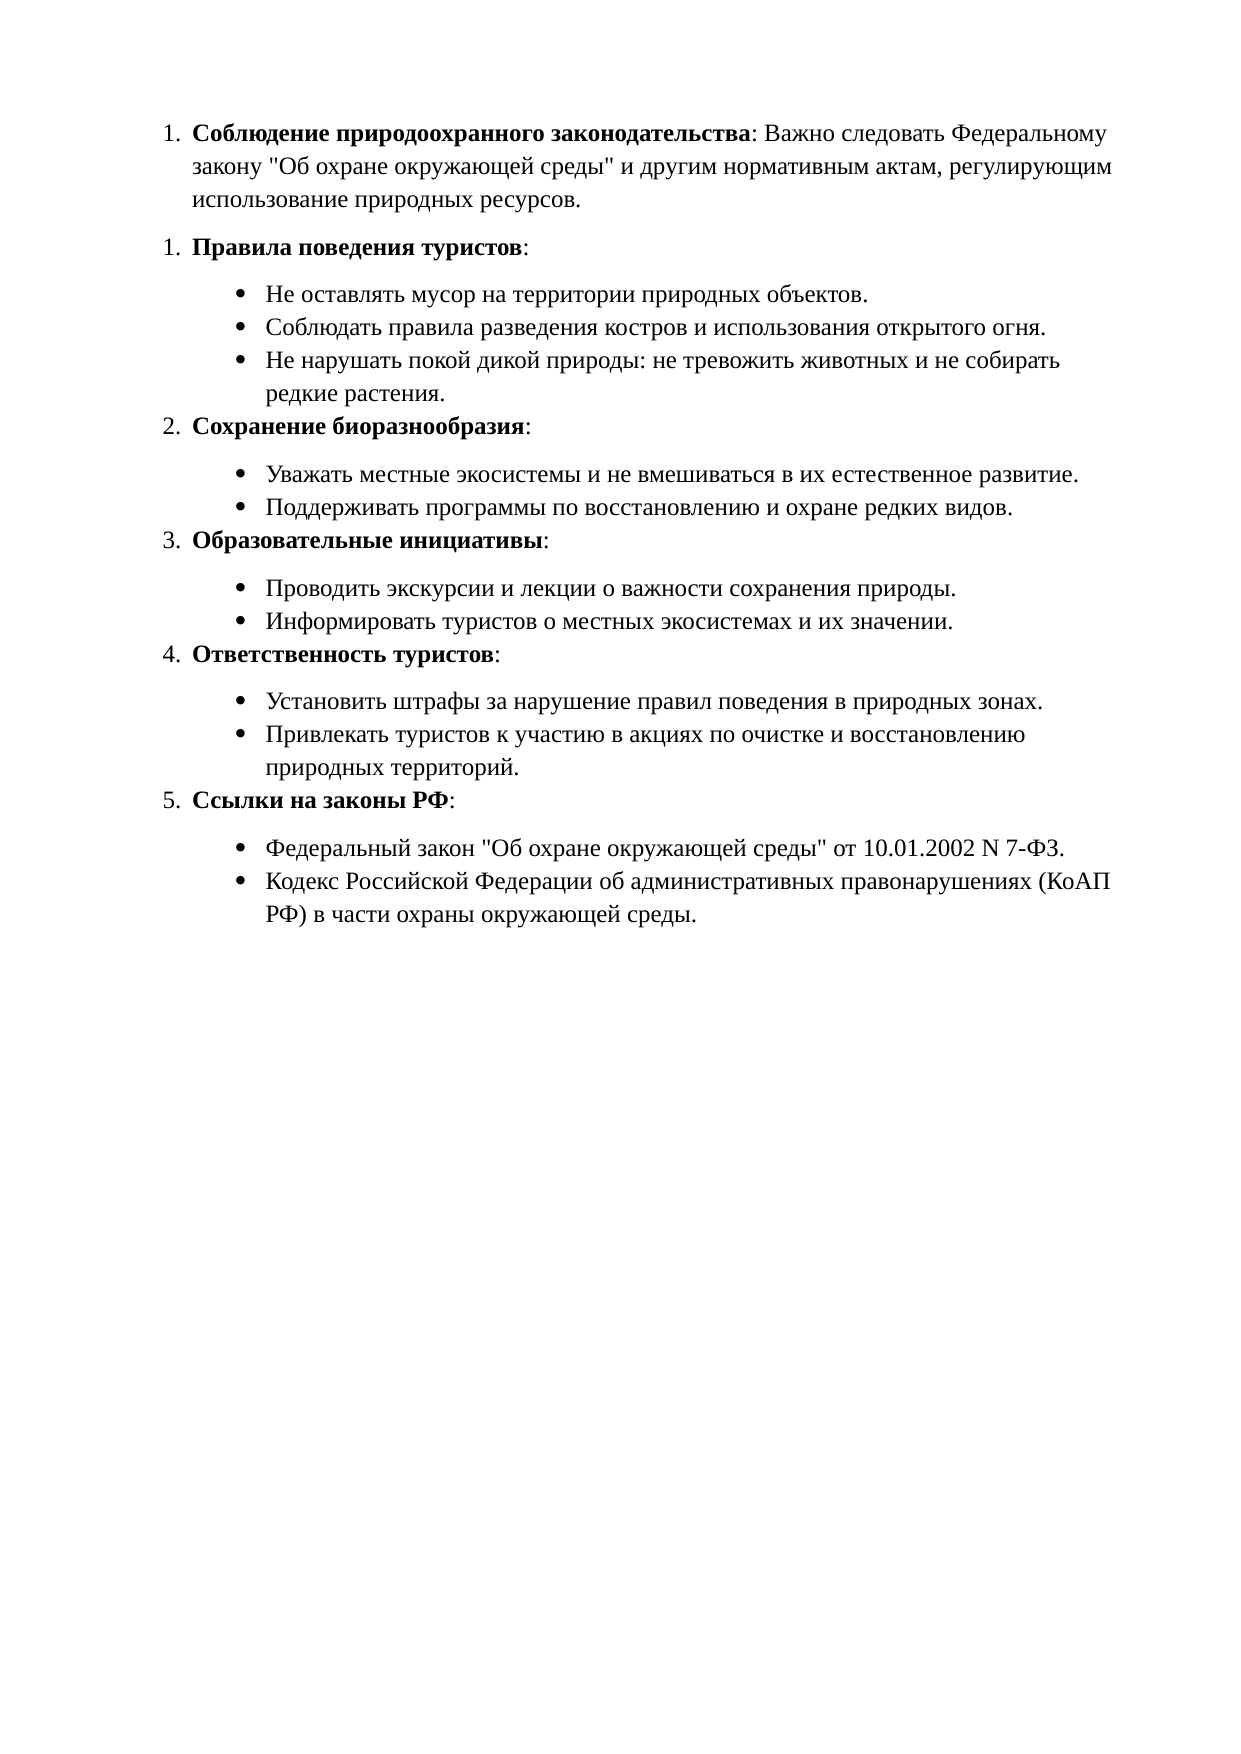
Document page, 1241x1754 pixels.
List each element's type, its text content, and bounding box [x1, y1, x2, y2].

list Привлекать туристов к участию в акциях по очистке и восстановлению природных территорий. [236, 719, 1122, 781]
list Кодекс Российской Федерации об административных правонарушениях (КоАП РФ) в части охраны окружающей среды. [236, 866, 1122, 928]
list Соблюдать правила разведения костров и использования открытого огня. [236, 312, 1122, 341]
list Не нарушать покой дикой природы: не тревожить животных и не собирать редкие растения. [236, 345, 1122, 407]
list Ответственность туристов: [162, 639, 1122, 667]
list Уважать местные экосистемы и не вмешиваться в их естественное развитие. [236, 459, 1122, 488]
list Правила поведения туристов: [162, 232, 1122, 261]
list Не оставлять мусор на территории природных объектов. [236, 279, 1122, 308]
list Сохранение биоразнообразия: [162, 411, 1122, 440]
list Информировать туристов о местных экосистемах и их значении. [236, 606, 1122, 634]
list Федеральный закон "Об охране окружающей среды" от 10.01.2002 N 7-ФЗ. [236, 833, 1122, 862]
list Образовательные инициативы: [162, 525, 1122, 554]
list Поддерживать программы по восстановлению и охране редких видов. [236, 492, 1122, 521]
list Соблюдение природоохранного законодательства: Важно следовать Федеральному закону "Об охране окружающей среды" и другим нормативным актам, регулирующим использование природных ресурсов. [162, 118, 1122, 213]
list Ссылки на законы РФ: [162, 785, 1122, 814]
list Установить штрафы за нарушение правил поведения в природных зонах. [236, 686, 1122, 715]
list Проводить экскурсии и лекции о важности сохранения природы. [236, 573, 1122, 601]
